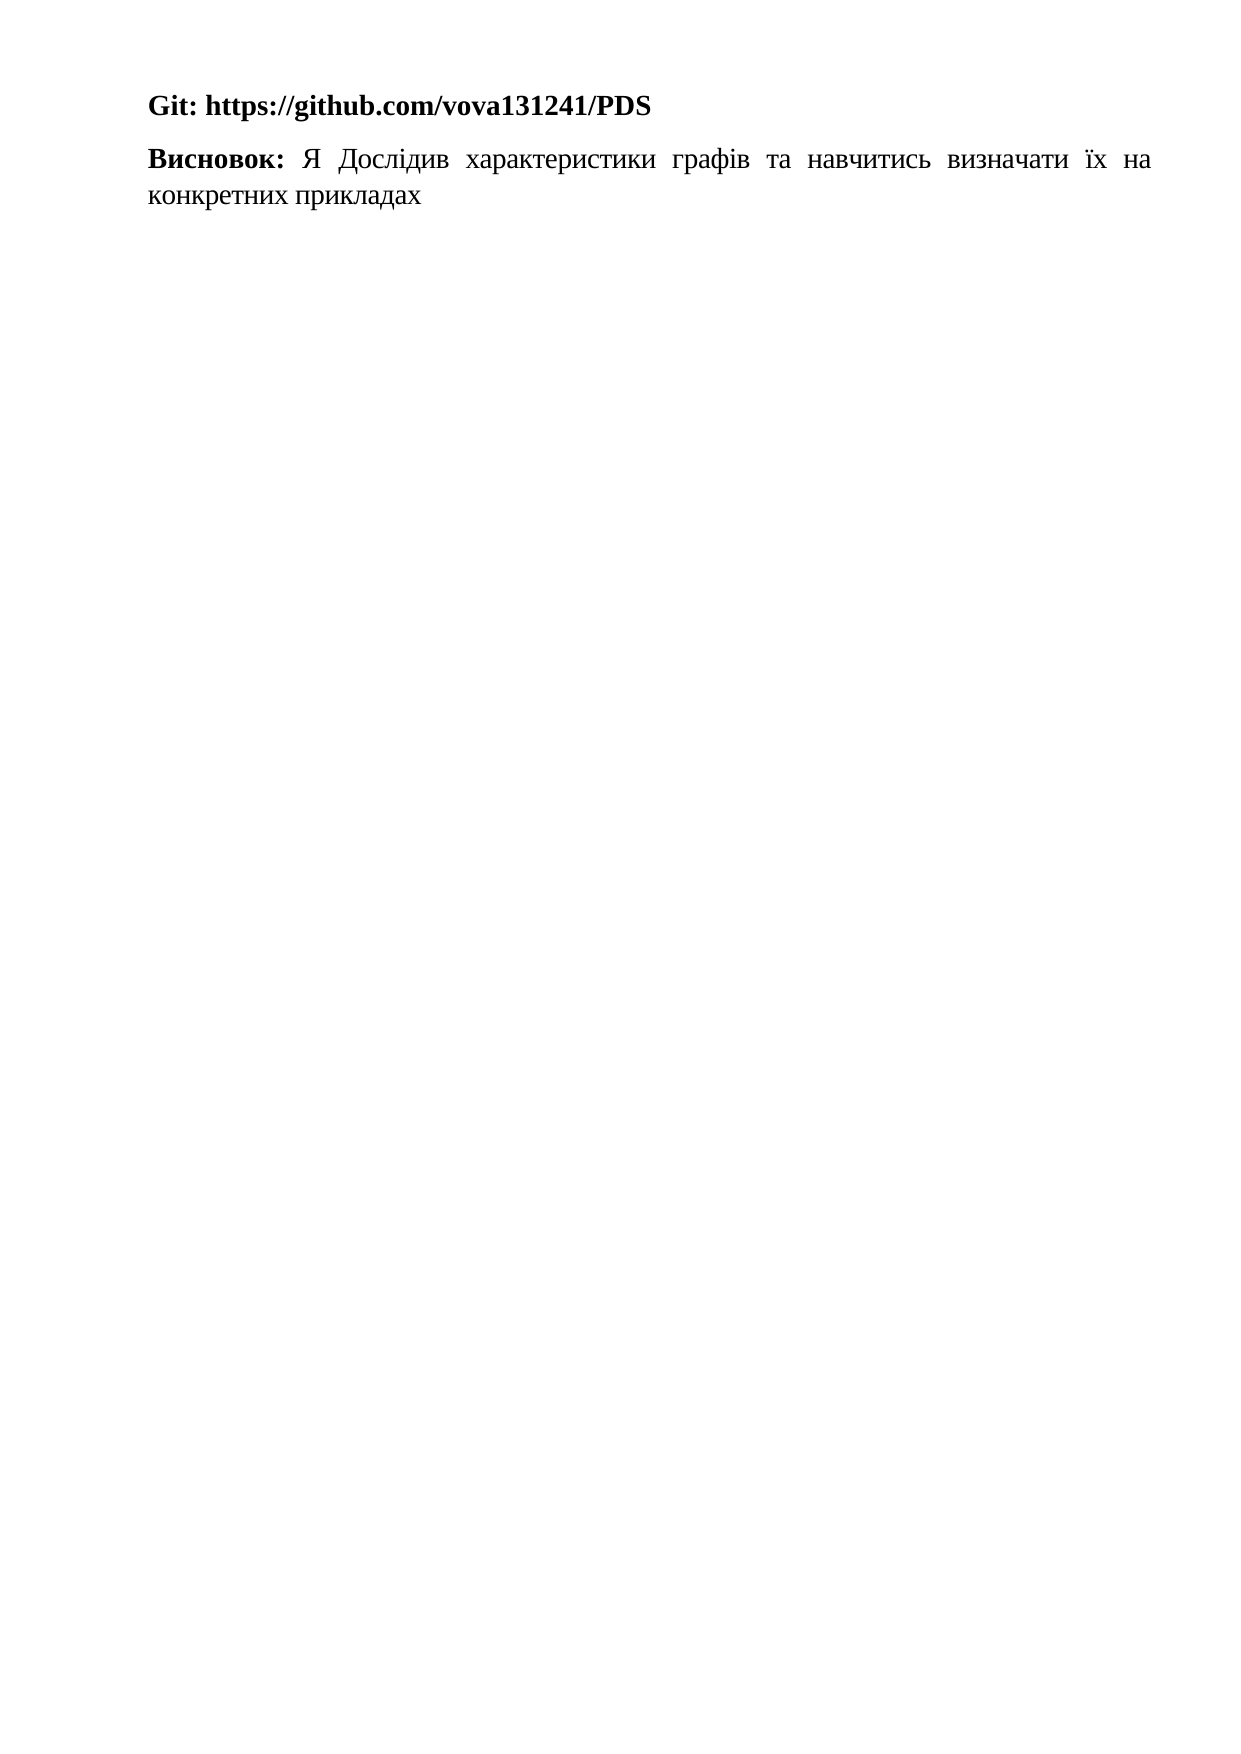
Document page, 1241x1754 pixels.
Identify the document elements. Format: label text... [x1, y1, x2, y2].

text Git: https://github.com/vova131241/PDS [148, 88, 1152, 122]
text Висновок: Я Дослідив характеристики графів та навчитись визначати їх на конкретних прикладах [148, 141, 1152, 211]
